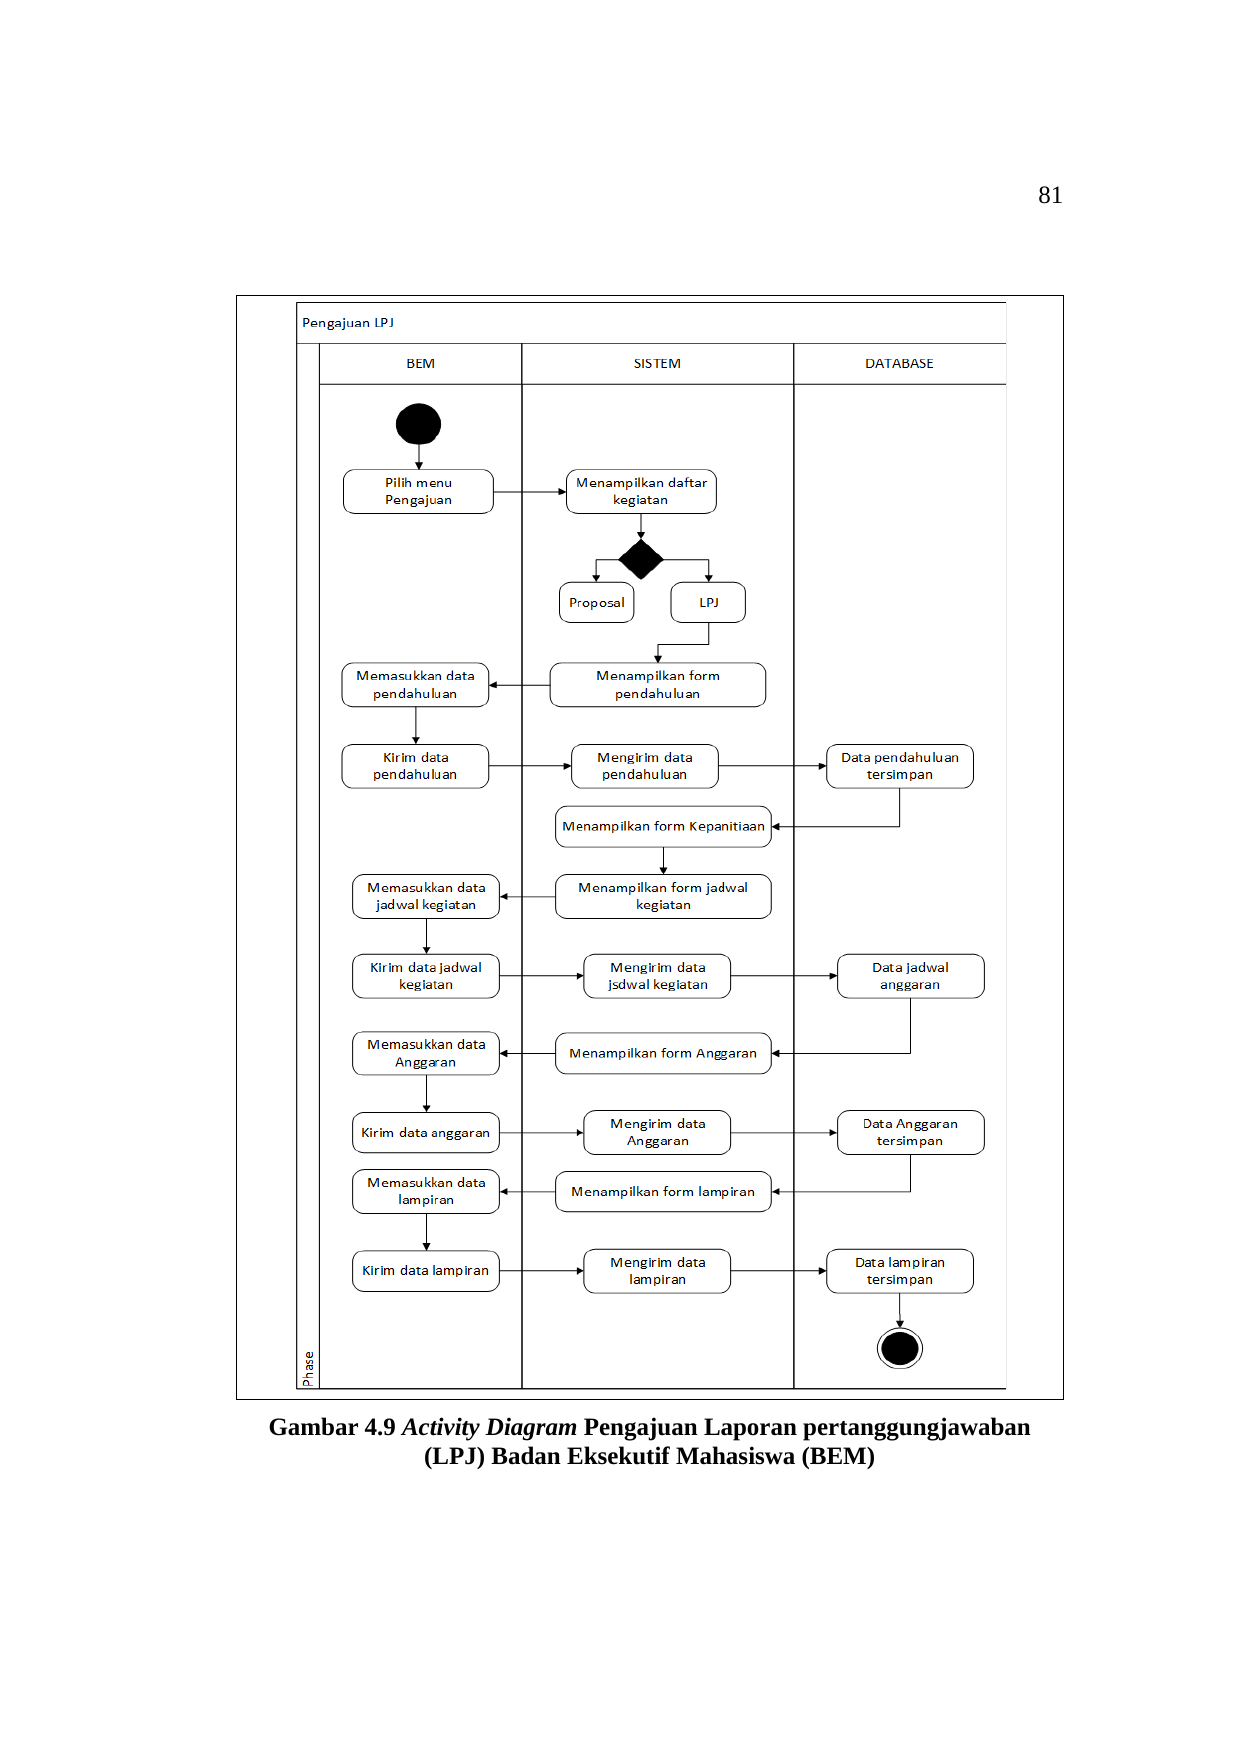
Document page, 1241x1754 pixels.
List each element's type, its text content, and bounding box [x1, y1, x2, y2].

picture [293, 301, 1007, 1394]
text Gambar 4.9 Activity Diagram Pengajuan Laporan pertanggungjawaban (LPJ) Badan Eksekutif Mahasiswa (BEM) [236, 1412, 1063, 1469]
table_header [237, 296, 1063, 1399]
